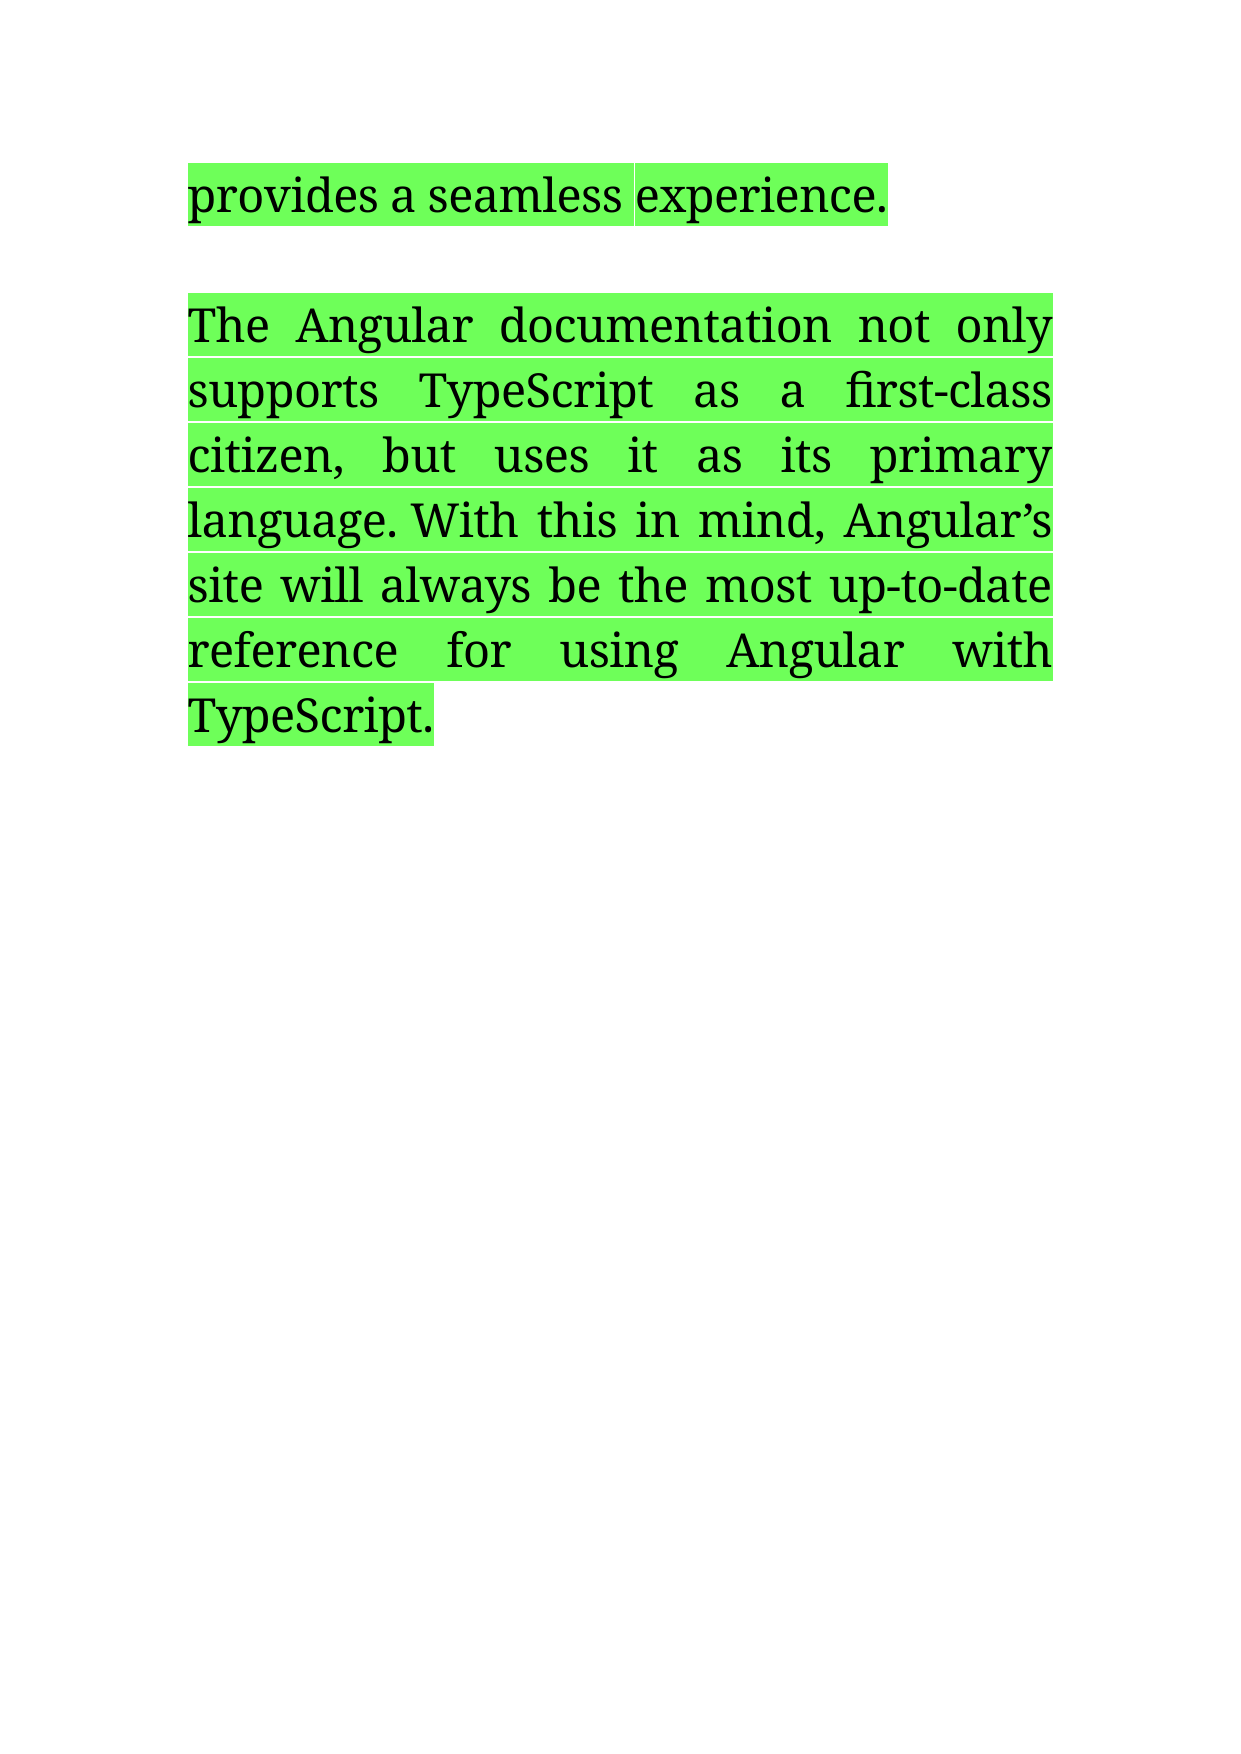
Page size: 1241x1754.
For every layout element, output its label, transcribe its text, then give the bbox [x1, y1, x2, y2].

list Angular is a modern framework built entirely in TypeScript, and as a result, using TypeScript with Angular provides a seamless experience. [187, 162, 1053, 227]
list The Angular documentation not only supports TypeScript as a first-class citizen, but uses it as its primary language. With this in mind, Angular’s site will always be the most up-to-date reference for using Angular with TypeScript. [187, 292, 1053, 747]
